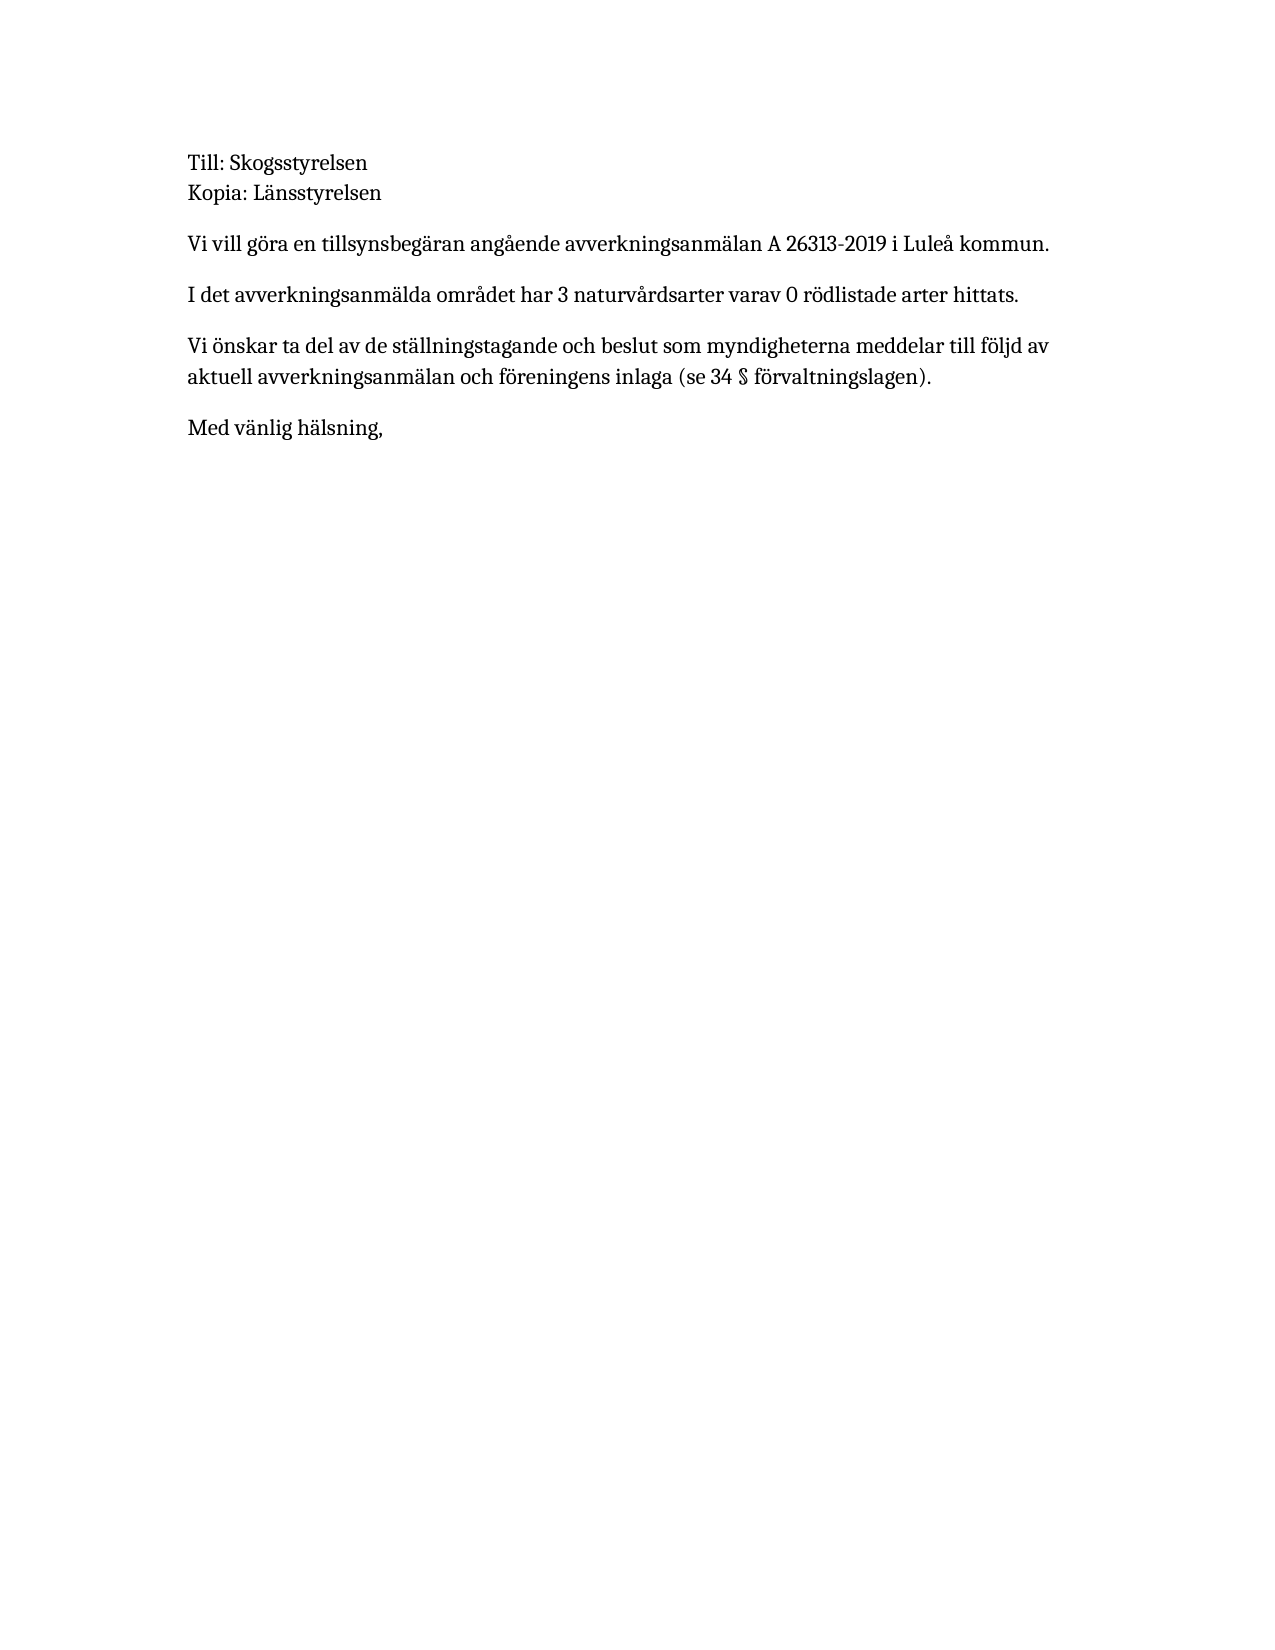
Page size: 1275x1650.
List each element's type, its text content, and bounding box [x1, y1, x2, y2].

text Vi vill göra en tillsynsbegäran angående avverkningsanmälan A 26313-2019 i Luleå kommun. [187, 231, 1087, 258]
text Vi önskar ta del av de ställningstagande och beslut som myndigheterna meddelar till följd av aktuell avverkningsanmälan och föreningens inlaga (se 34 § förvaltningslagen). [187, 333, 1087, 390]
text I det avverkningsanmälda området har 3 naturvårdsarter varav 0 rödlistade arter hittats. [187, 282, 1087, 309]
text Med vänlig hälsning, [187, 414, 1087, 471]
text Till: Skogsstyrelsen Kopia: Länsstyrelsen [187, 150, 1087, 207]
